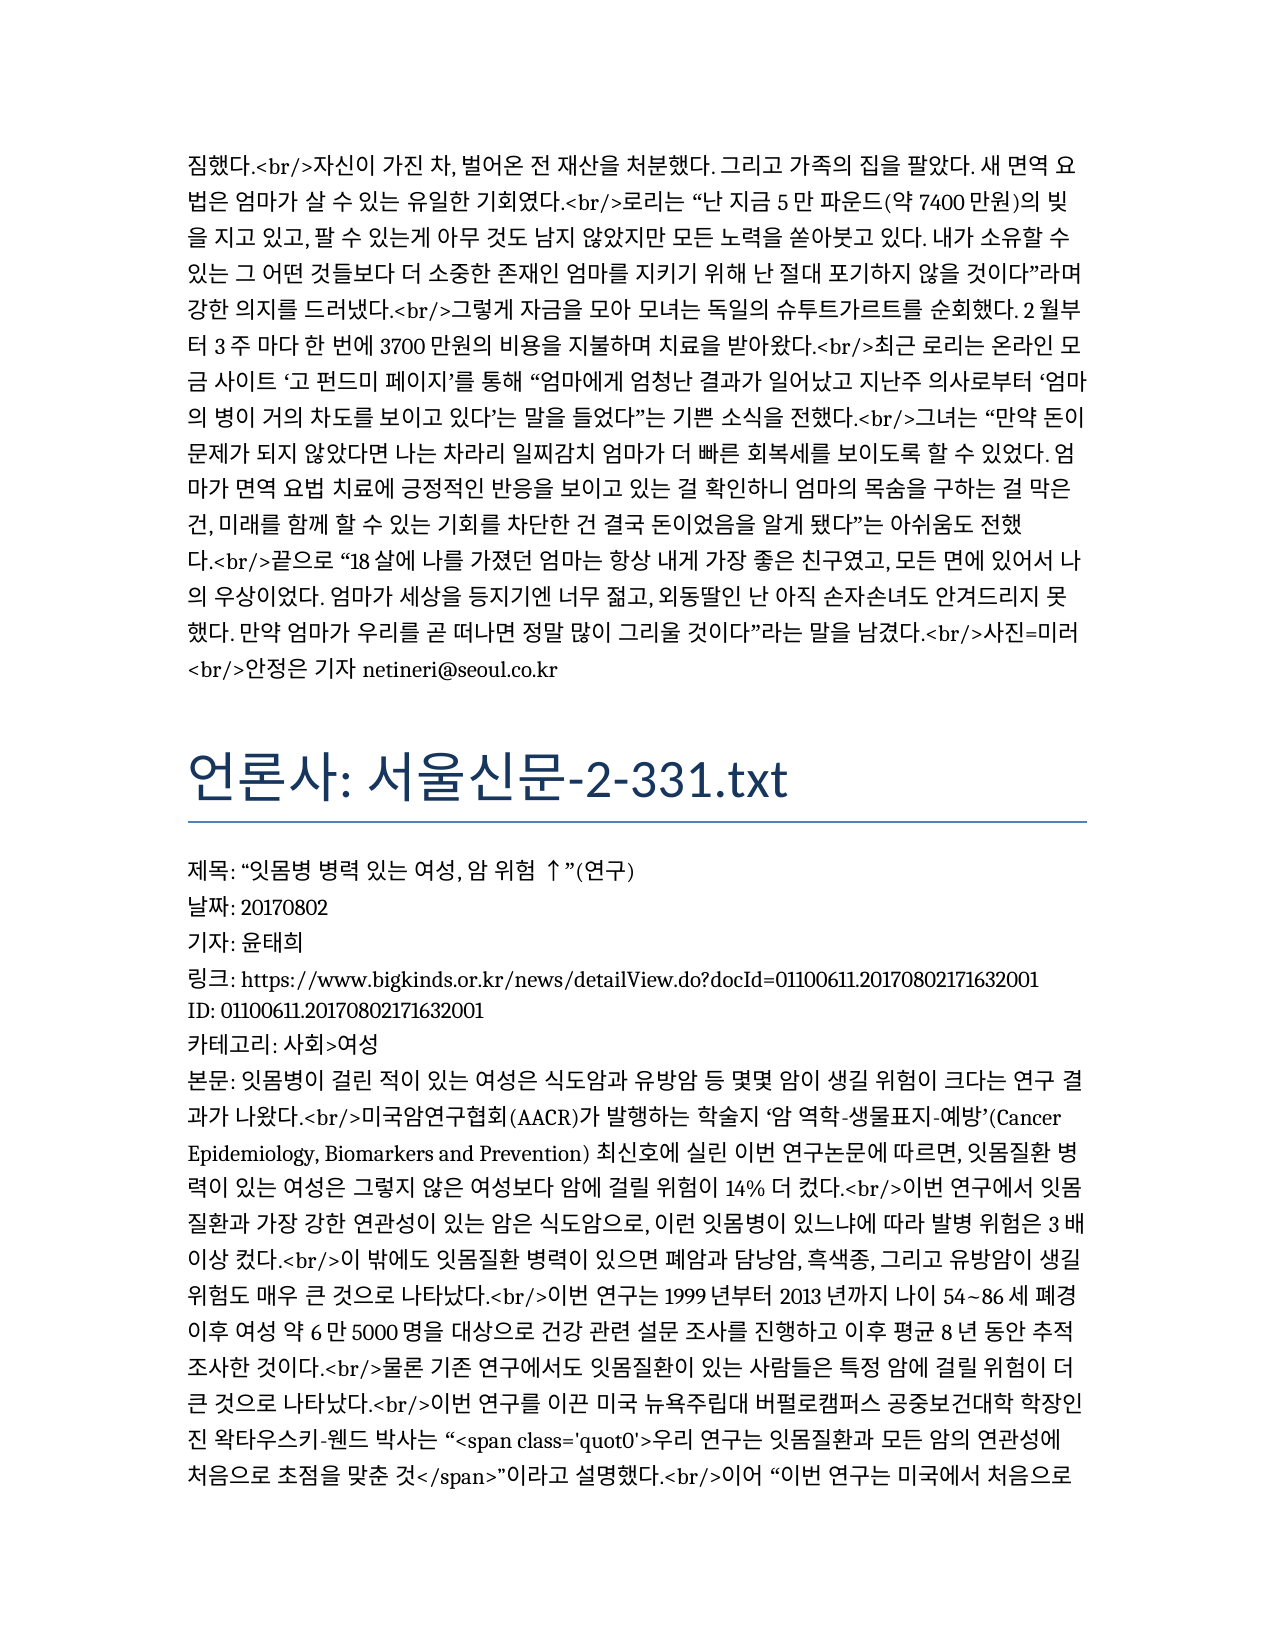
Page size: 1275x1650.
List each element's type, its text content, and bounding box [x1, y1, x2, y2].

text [187, 150, 1087, 714]
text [187, 855, 1087, 1491]
title 언론사: 서울신문-2-331.txt [187, 739, 1087, 823]
